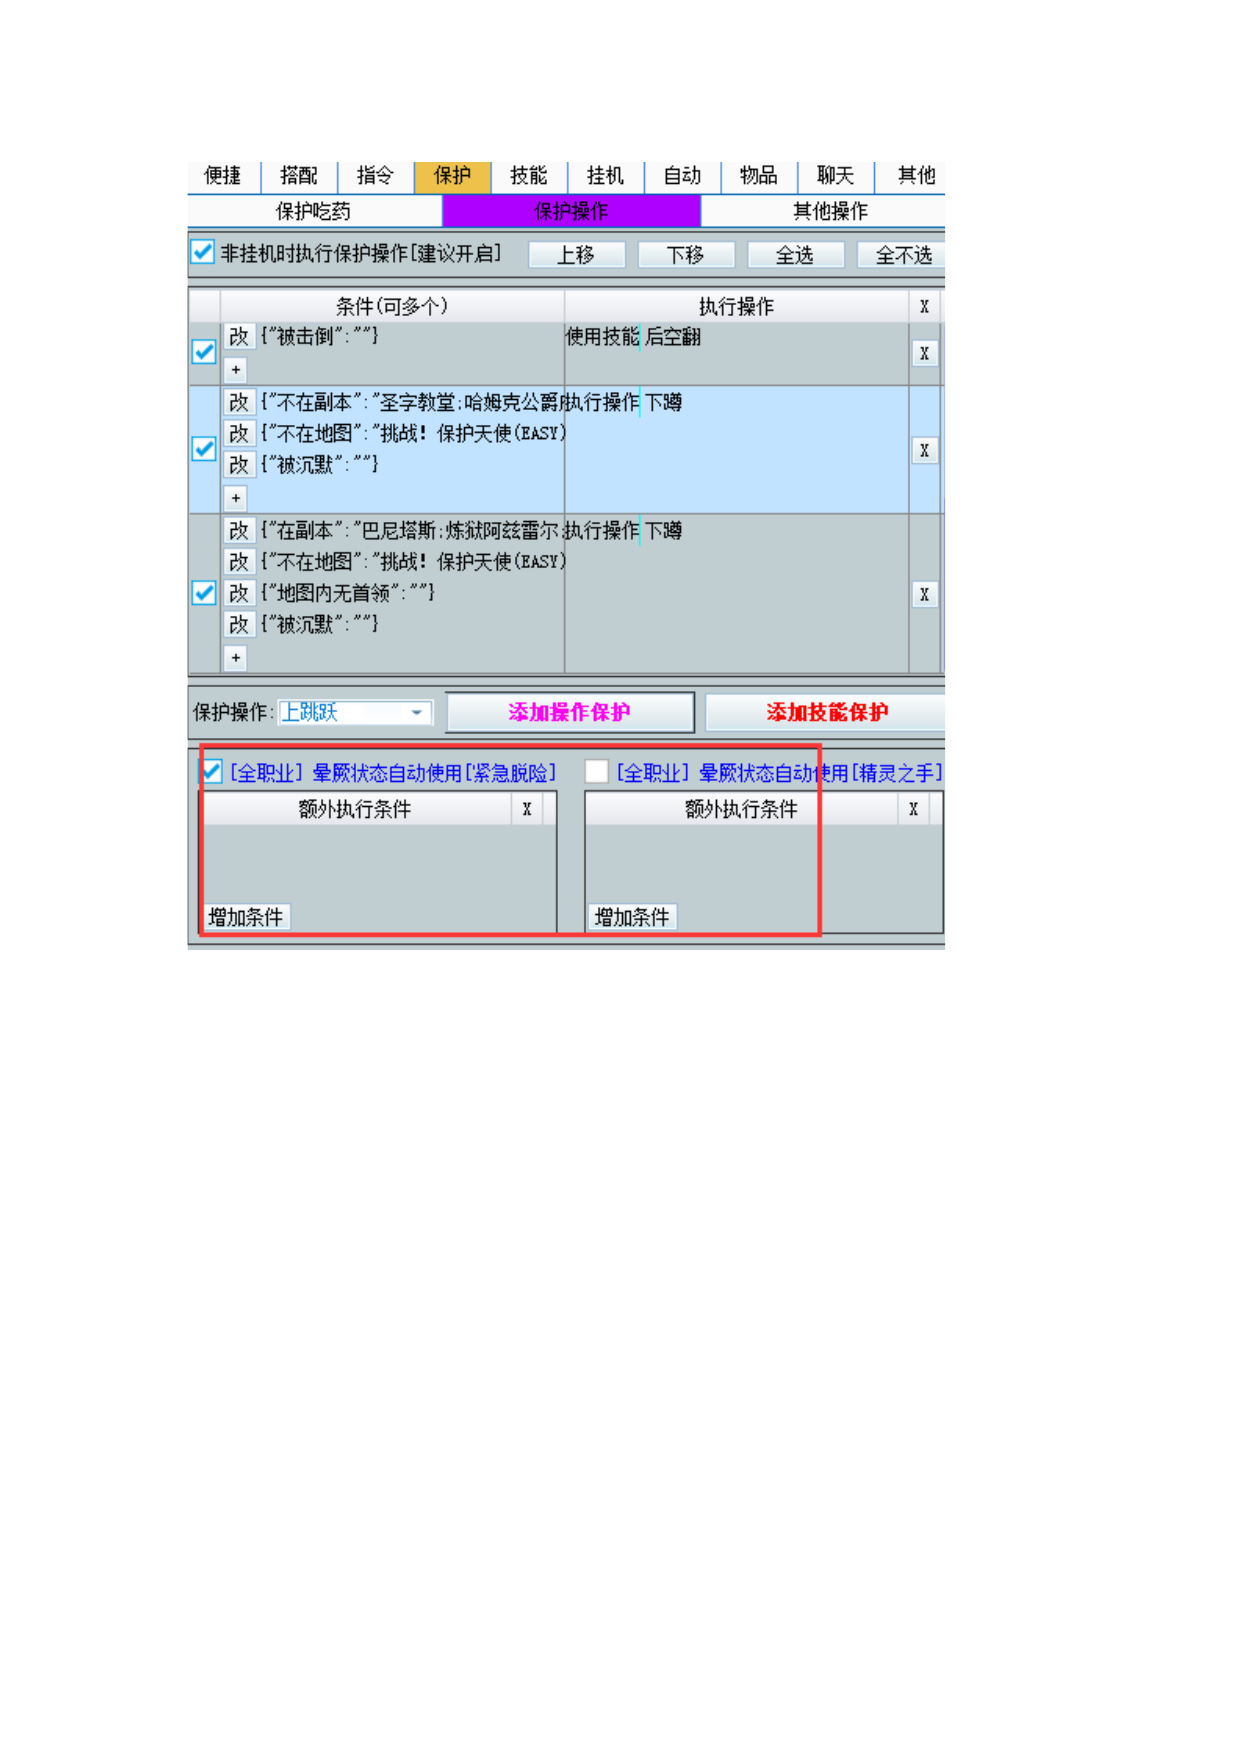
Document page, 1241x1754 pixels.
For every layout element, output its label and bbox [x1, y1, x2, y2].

picture [187, 162, 946, 950]
